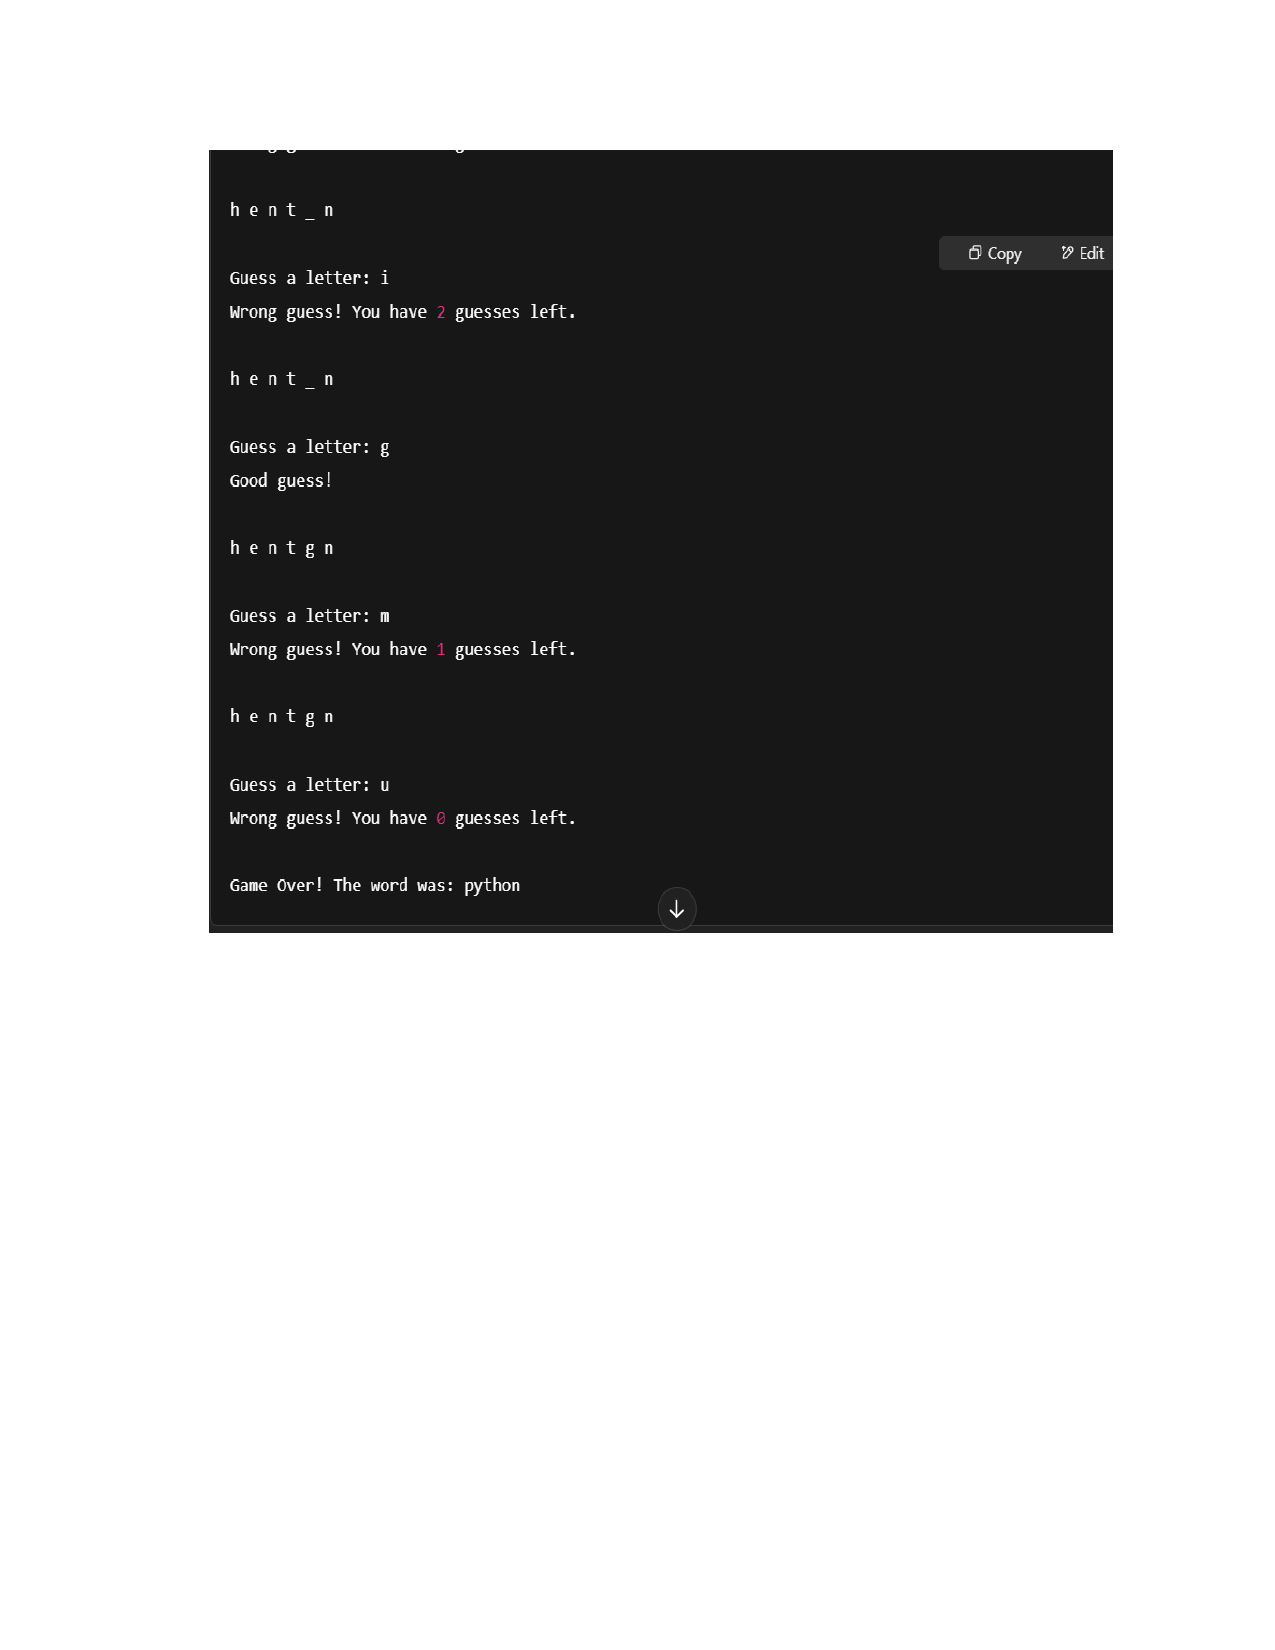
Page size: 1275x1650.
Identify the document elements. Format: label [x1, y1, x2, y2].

picture [209, 150, 1113, 933]
